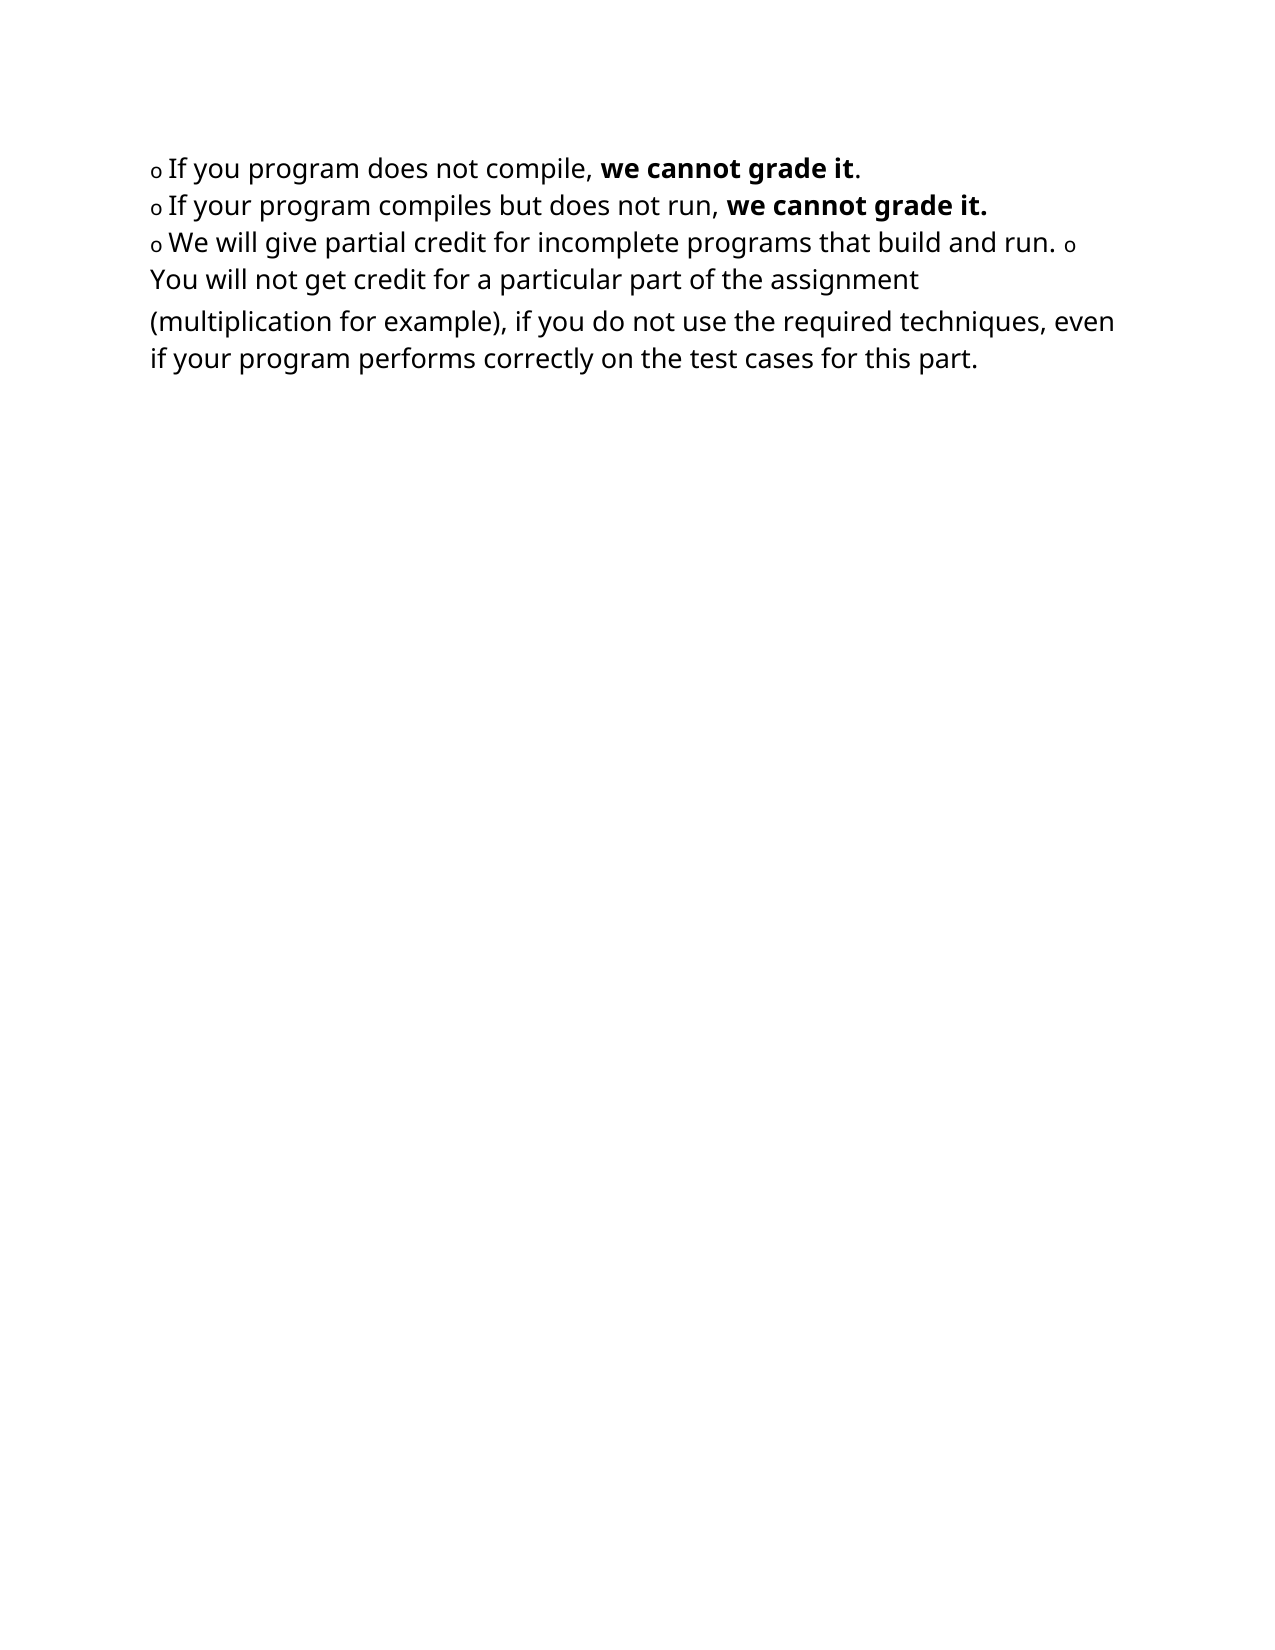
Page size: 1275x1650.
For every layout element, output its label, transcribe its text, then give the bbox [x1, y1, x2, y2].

text (multiplication for example), if you do not use the required techniques, even if your program performs correctly on the test cases for this part. [150, 303, 1125, 376]
text o If you program does not compile, we cannot grade it. o If your program compiles but does not run, we cannot grade it. o We will give partial credit for incomplete programs that build and run. o You will not get credit for a particular part of the assignment [150, 150, 1125, 297]
